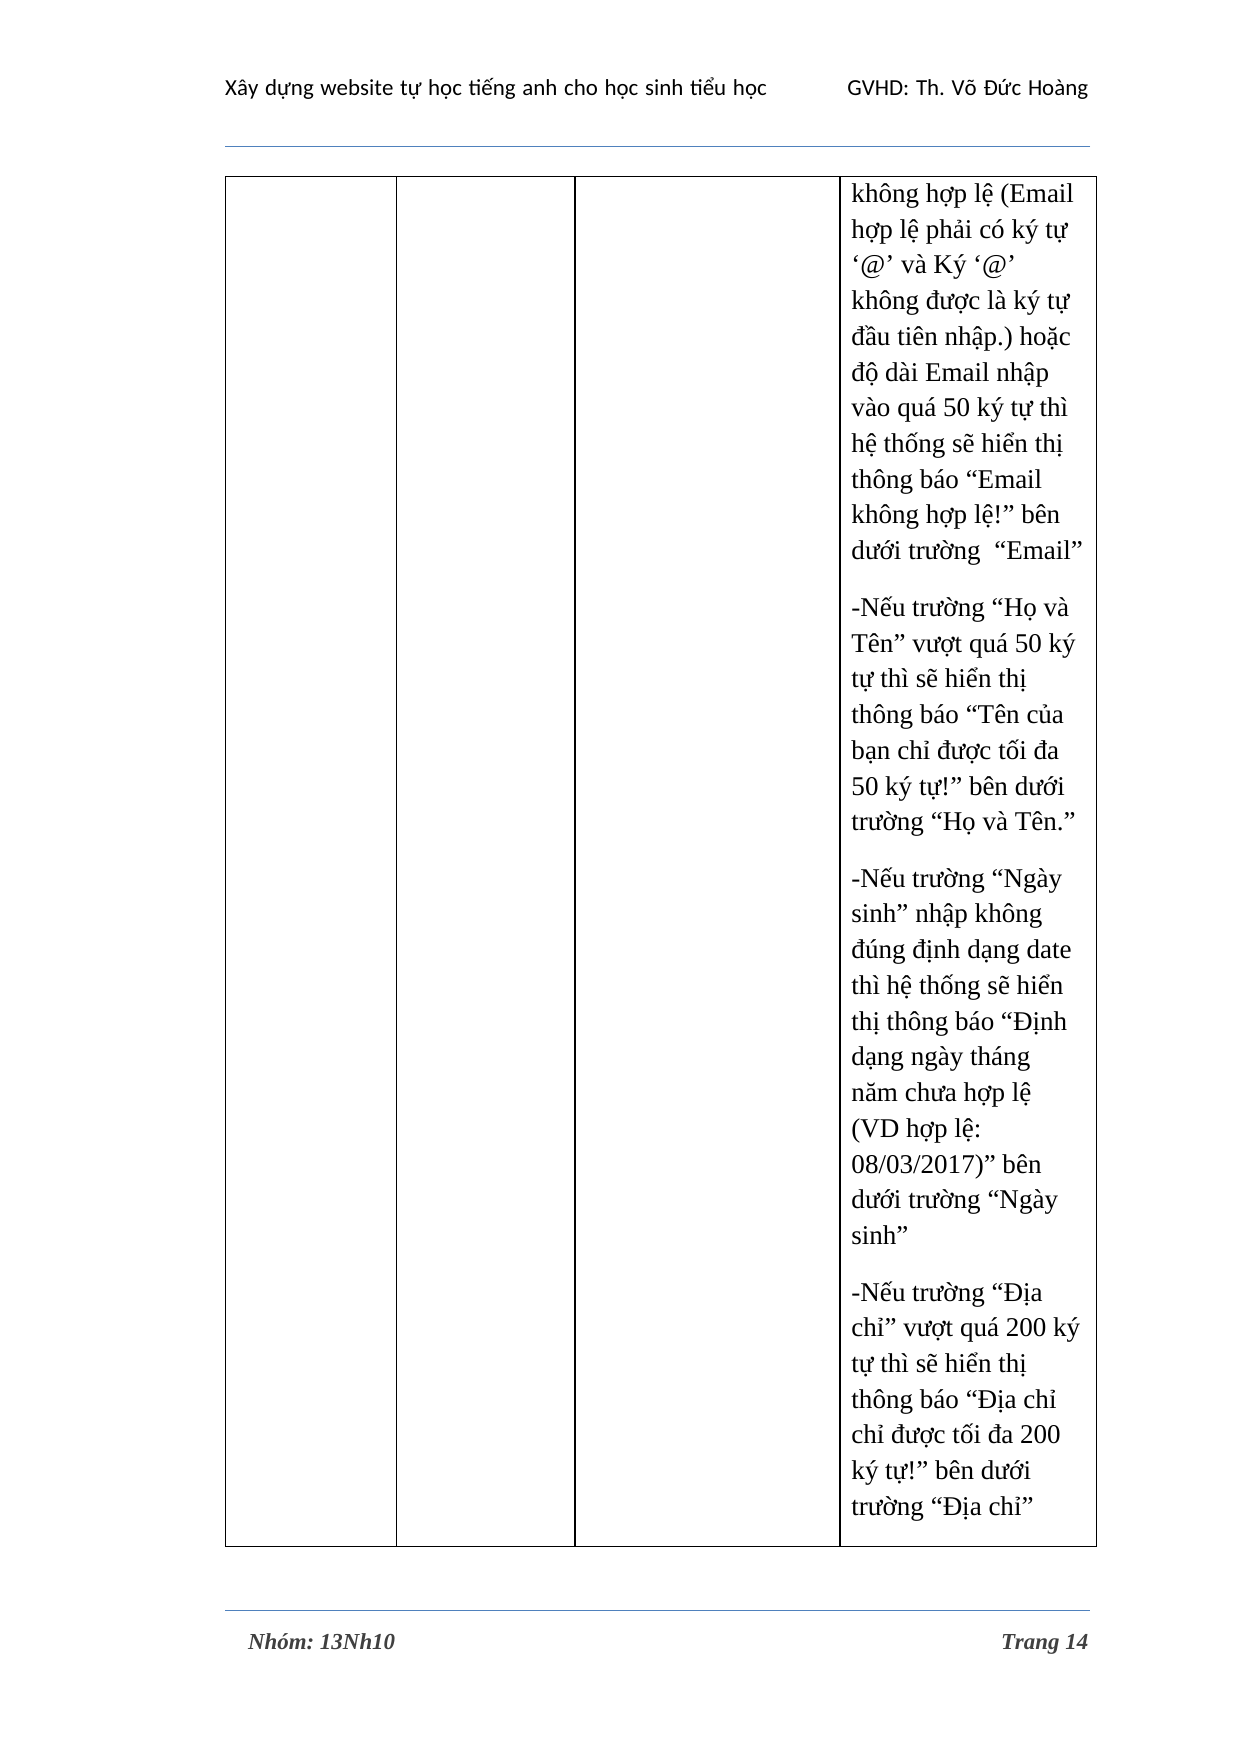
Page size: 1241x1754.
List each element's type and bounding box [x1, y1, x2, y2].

table_cell [841, 177, 1096, 1546]
